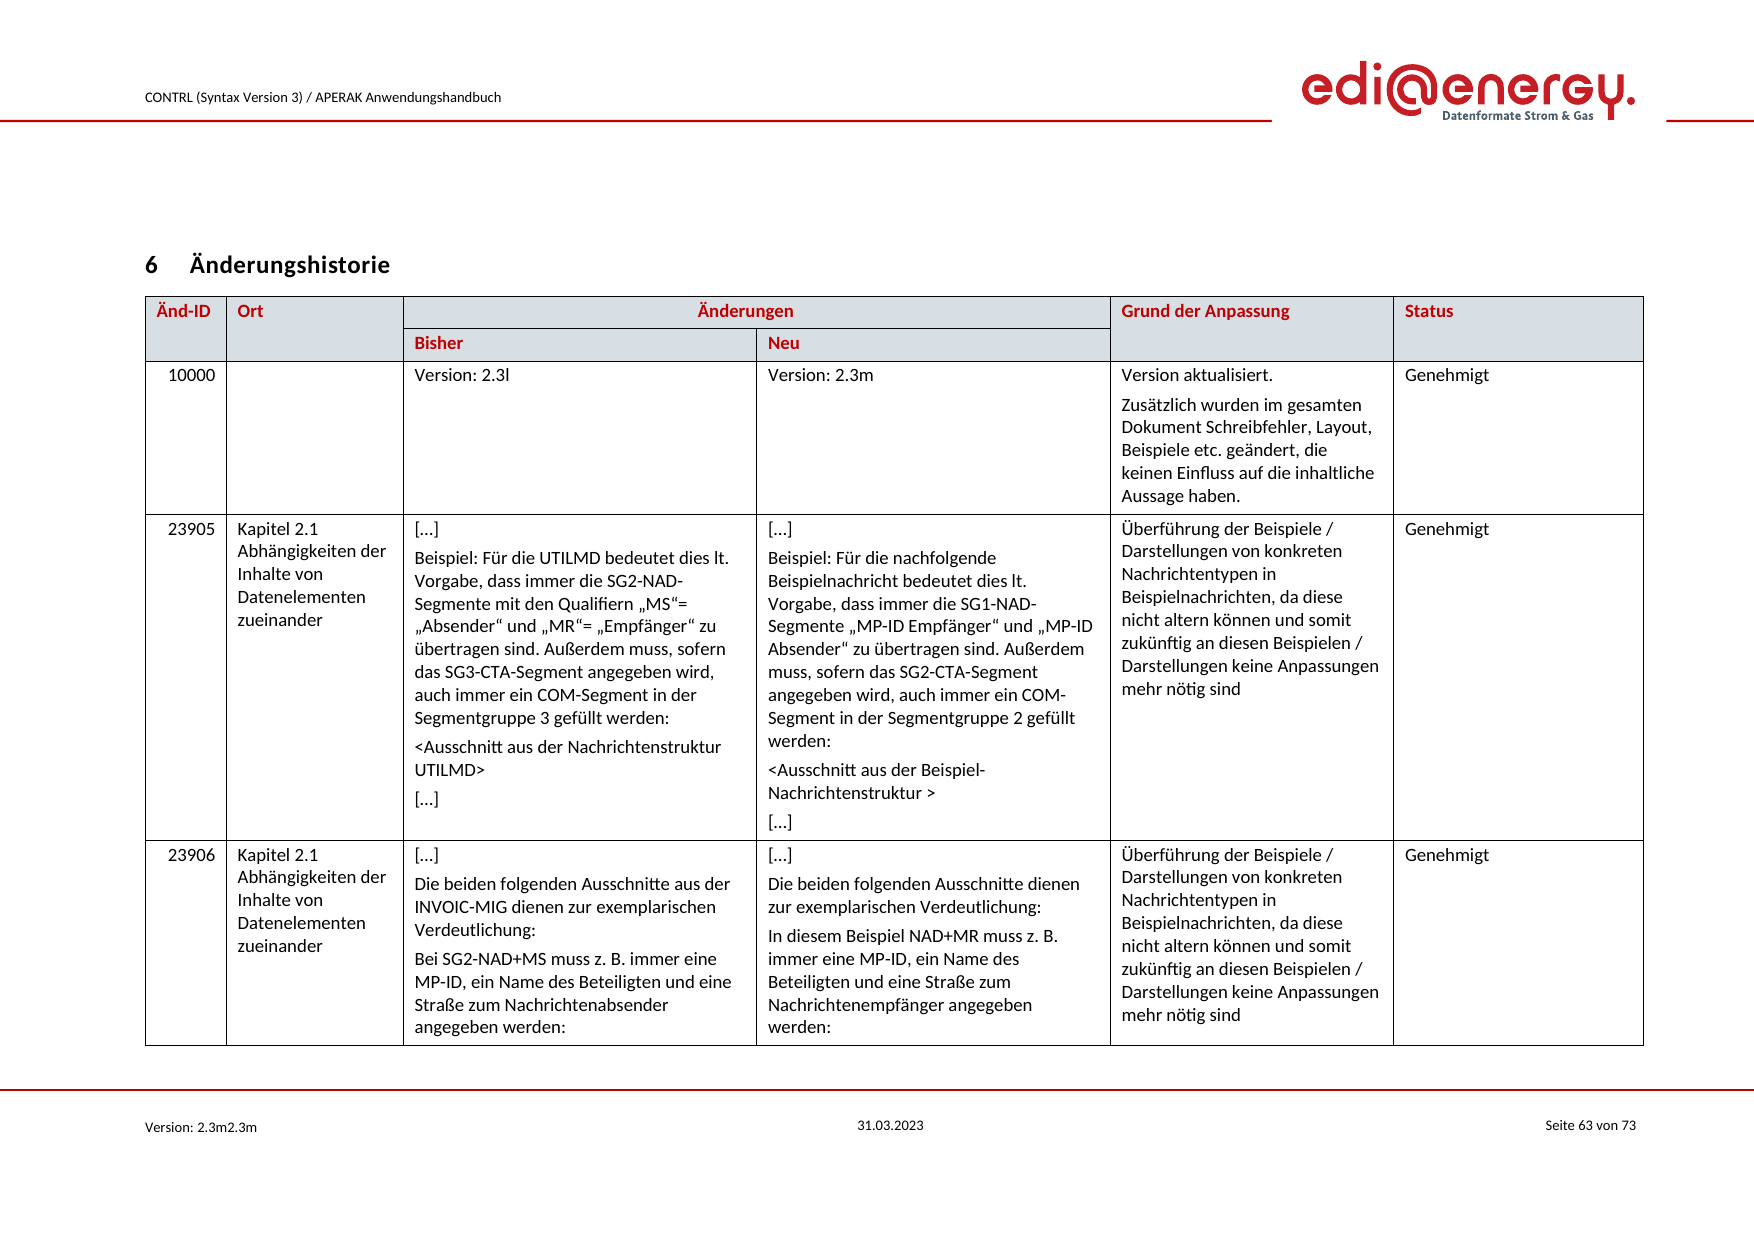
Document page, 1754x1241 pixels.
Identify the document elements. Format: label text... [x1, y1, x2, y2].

table_cell Version: 2.3l [404, 362, 756, 514]
table_cell Bisher [404, 329, 756, 361]
table_cell 10000 [146, 362, 226, 514]
table_cell Version aktualisiert. Zusätzlich wurden im gesamten Dokument Schreibfehler, Layout, Beispiele etc. geändert, die keinen Einfluss auf die inhaltliche Aussage haben. [1111, 362, 1393, 514]
subtitle Änderungshistorie [145, 246, 1636, 279]
table_header Änd-ID [146, 297, 226, 361]
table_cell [227, 841, 403, 1045]
table_cell 23906 [146, 841, 226, 1045]
table_cell Version: 2.3m [757, 362, 1110, 514]
table_cell […] Beispiel: Für die UTILMD bedeutet dies lt. Vorgabe, dass immer die SG2-NAD-Segmente mit den Qualifiern „MS“= „Absender“ und „MR“= „Empfänger“ zu übertragen sind. Außerdem muss, sofern das SG3-CTA-Segment angegeben wird, auch immer ein COM-Segment in der Segmentgruppe 3 gefüllt werden: <Ausschnitt aus der Nachrichtenstruktur UTILMD> […] [404, 515, 756, 840]
table_header Grund der Anpassung [1111, 297, 1393, 361]
table_cell Genehmigt [1394, 362, 1643, 514]
table_cell Neu [757, 329, 1110, 361]
table_cell Genehmigt [1394, 841, 1643, 1045]
table_cell Kapitel 2.1 Abhängigkeiten der Inhalte von Datenelementen zueinander [227, 515, 403, 840]
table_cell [1111, 841, 1393, 1045]
table_header Status [1394, 297, 1643, 361]
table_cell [757, 841, 1110, 1045]
table_header Ort [227, 297, 403, 361]
table_cell [227, 362, 403, 514]
table_cell […] Beispiel: Für die nachfolgende Beispielnachricht bedeutet dies lt. Vorgabe, dass immer die SG1-NAD-Segmente „MP-ID Empfänger“ und „MP-ID Absender“ zu übertragen sind. Außerdem muss, sofern das SG2-CTA-Segment angegeben wird, auch immer ein COM-Segment in der Segmentgruppe 2 gefüllt werden: <Ausschnitt aus der Beispiel-Nachrichtenstruktur > […] [757, 515, 1110, 840]
table_cell 23905 [146, 515, 226, 840]
table_cell Genehmigt [1394, 515, 1643, 840]
table_header Änderungen [404, 297, 1110, 328]
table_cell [404, 841, 756, 1045]
